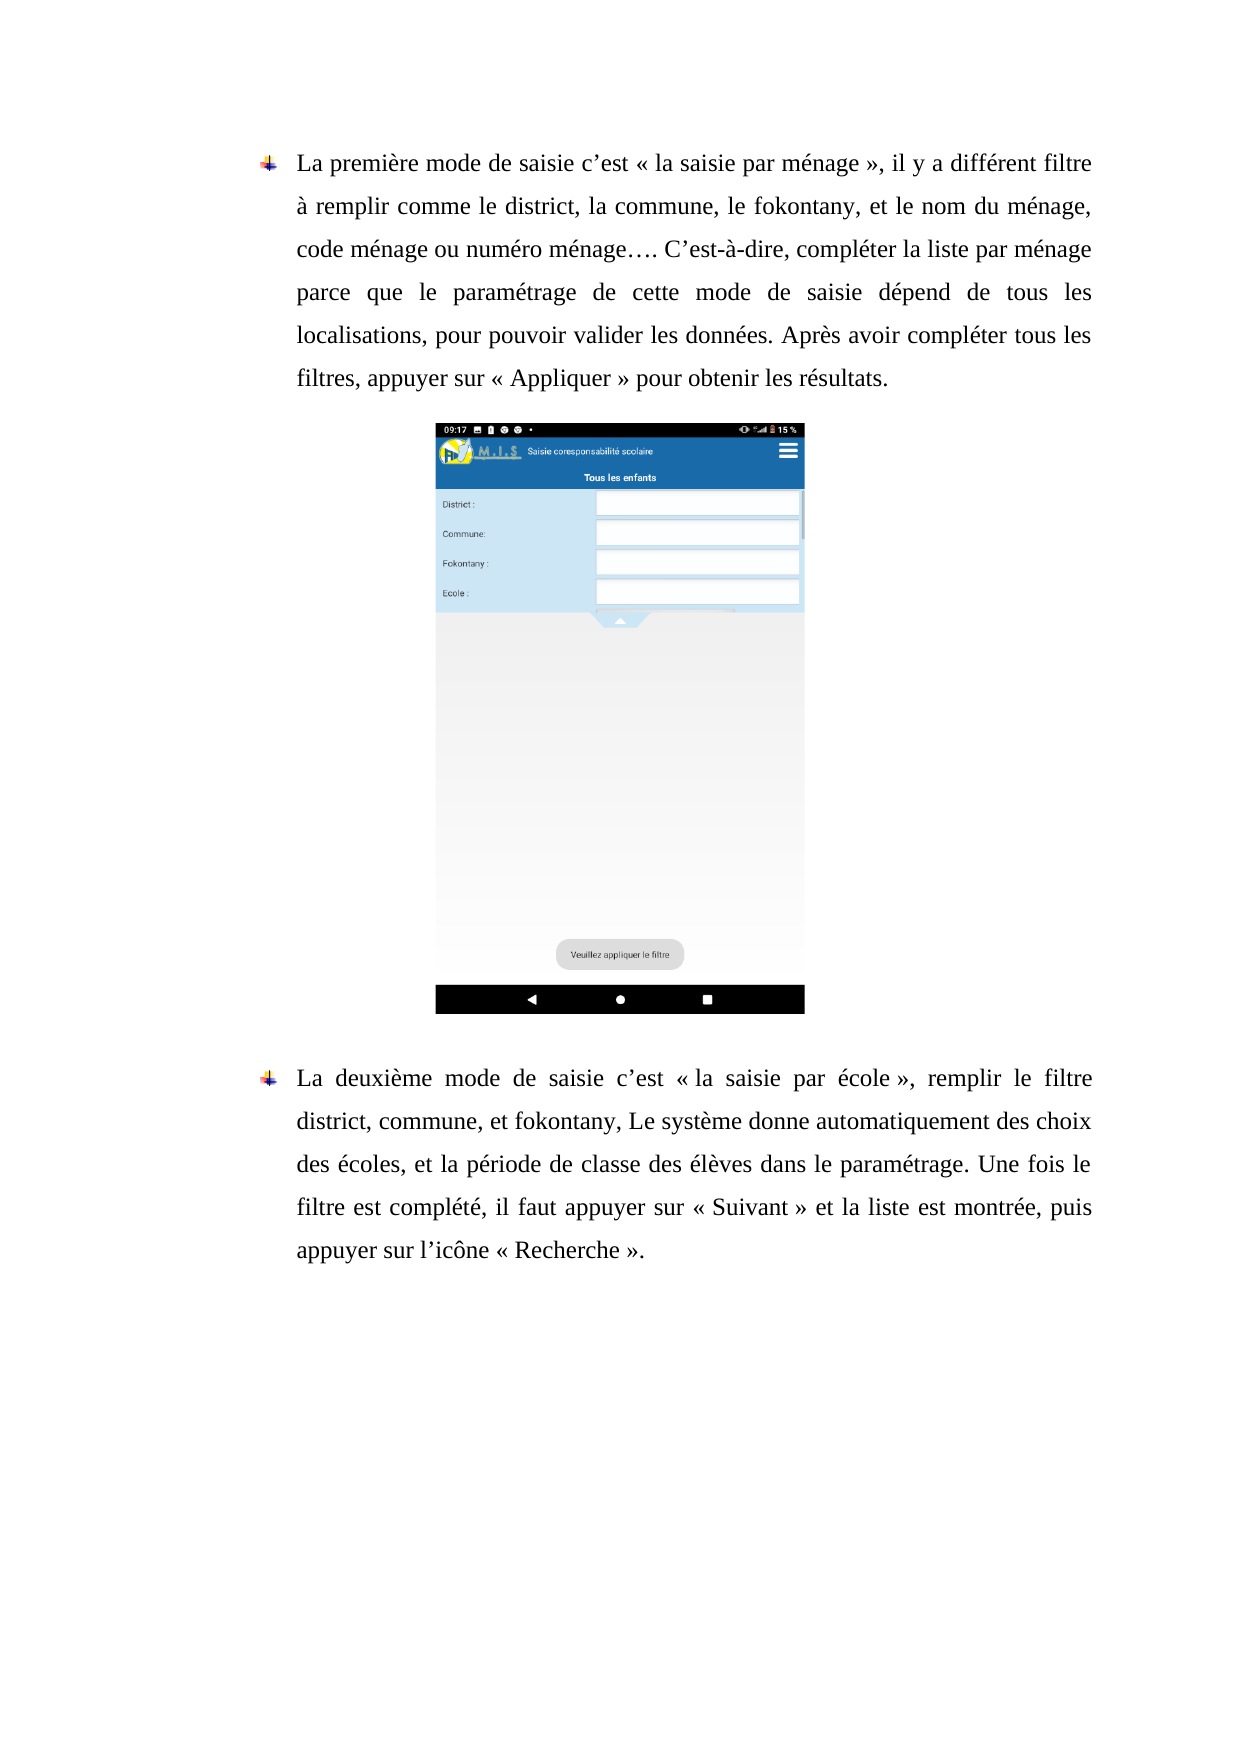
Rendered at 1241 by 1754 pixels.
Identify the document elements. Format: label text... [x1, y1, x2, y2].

list La première mode de saisie c’est « la saisie par ménage », il y a différent filtre à remplir comme le district, la commune, le fokontany, et le nom du ménage, code ménage ou numéro ménage…. C’est-à-dire, compléter la liste par ménage parce que le paramétrage de cette mode de saisie dépend de tous les localisations, pour pouvoir valider les données. Après avoir compléter tous les filtres, appuyer sur « Appliquer » pour obtenir les résultats. [259, 148, 1093, 392]
picture [260, 1069, 277, 1086]
list La deuxième mode de saisie c’est « la saisie par école », remplir le filtre district, commune, et fokontany, Le système donne automatiquement des choix des écoles, et la période de classe des élèves dans le paramétrage. Une fois le filtre est complété, il faut appuyer sur « Suivant » et la liste est montrée, puis appuyer sur l’icône « Recherche ». [259, 1063, 1093, 1264]
picture [435, 423, 805, 1014]
picture [260, 154, 277, 171]
